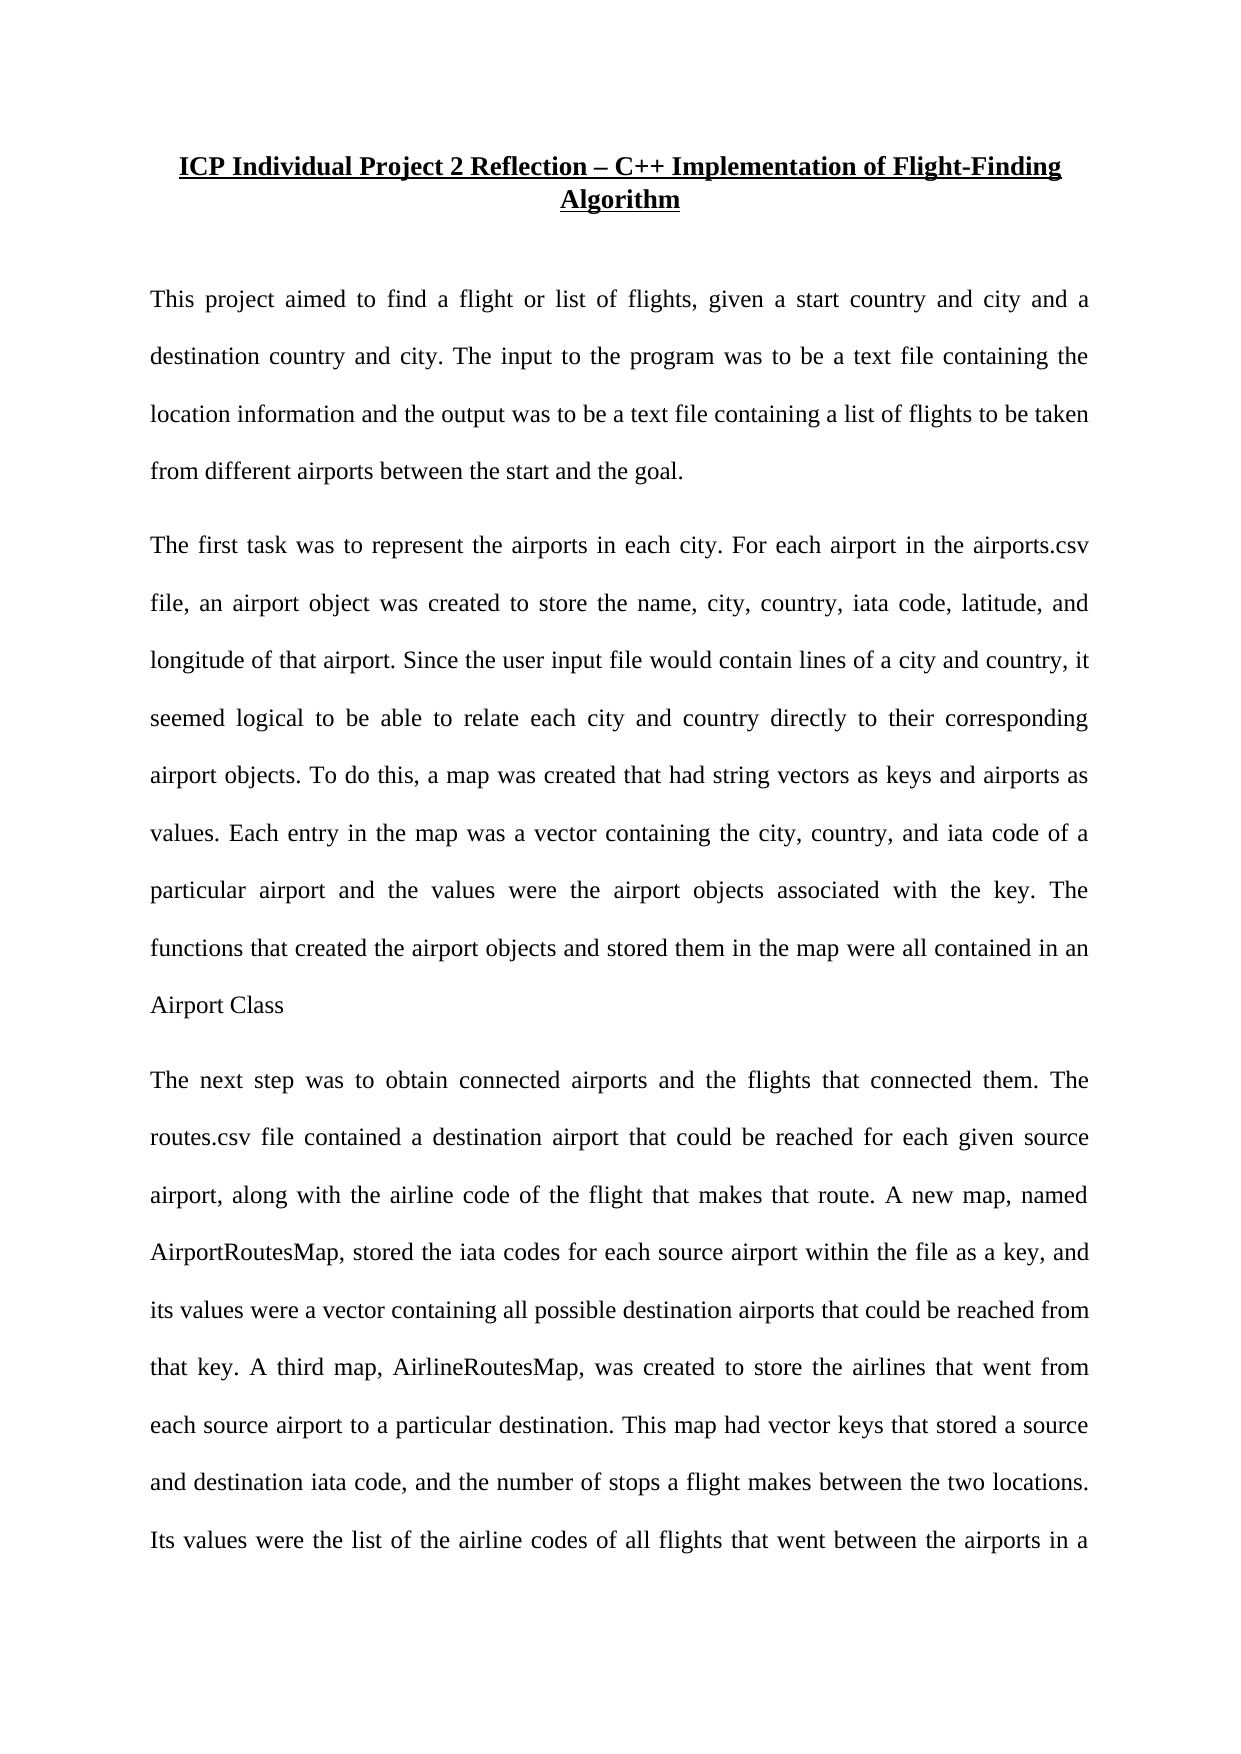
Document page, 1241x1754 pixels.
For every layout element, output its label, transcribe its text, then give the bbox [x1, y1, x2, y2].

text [150, 1065, 1090, 1553]
text The first task was to represent the airports in each city. For each airport in the airports.csv file, an airport object was created to store the name, city, country, iata code, latitude, and longitude of that airport. Since the user input file would contain lines of a city and country, it seemed logical to be able to relate each city and country directly to their corresponding airport objects. To do this, a map was created that had string vectors as keys and airports as values. Each entry in the map was a vector containing the city, country, and iata code of a particular airport and the values were the airport objects associated with the key. The functions that created the airport objects and stored them in the map were all contained in an Airport Class [150, 531, 1090, 1019]
text ICP Individual Project 2 Reflection – C++ Implementation of Flight-Finding Algorithm [150, 150, 1090, 215]
text This project aimed to find a flight or list of flights, given a start country and city and a destination country and city. The input to the program was to be a text file containing the location information and the output was to be a text file containing a list of flights to be taken from different airports between the start and the goal. [150, 284, 1090, 485]
